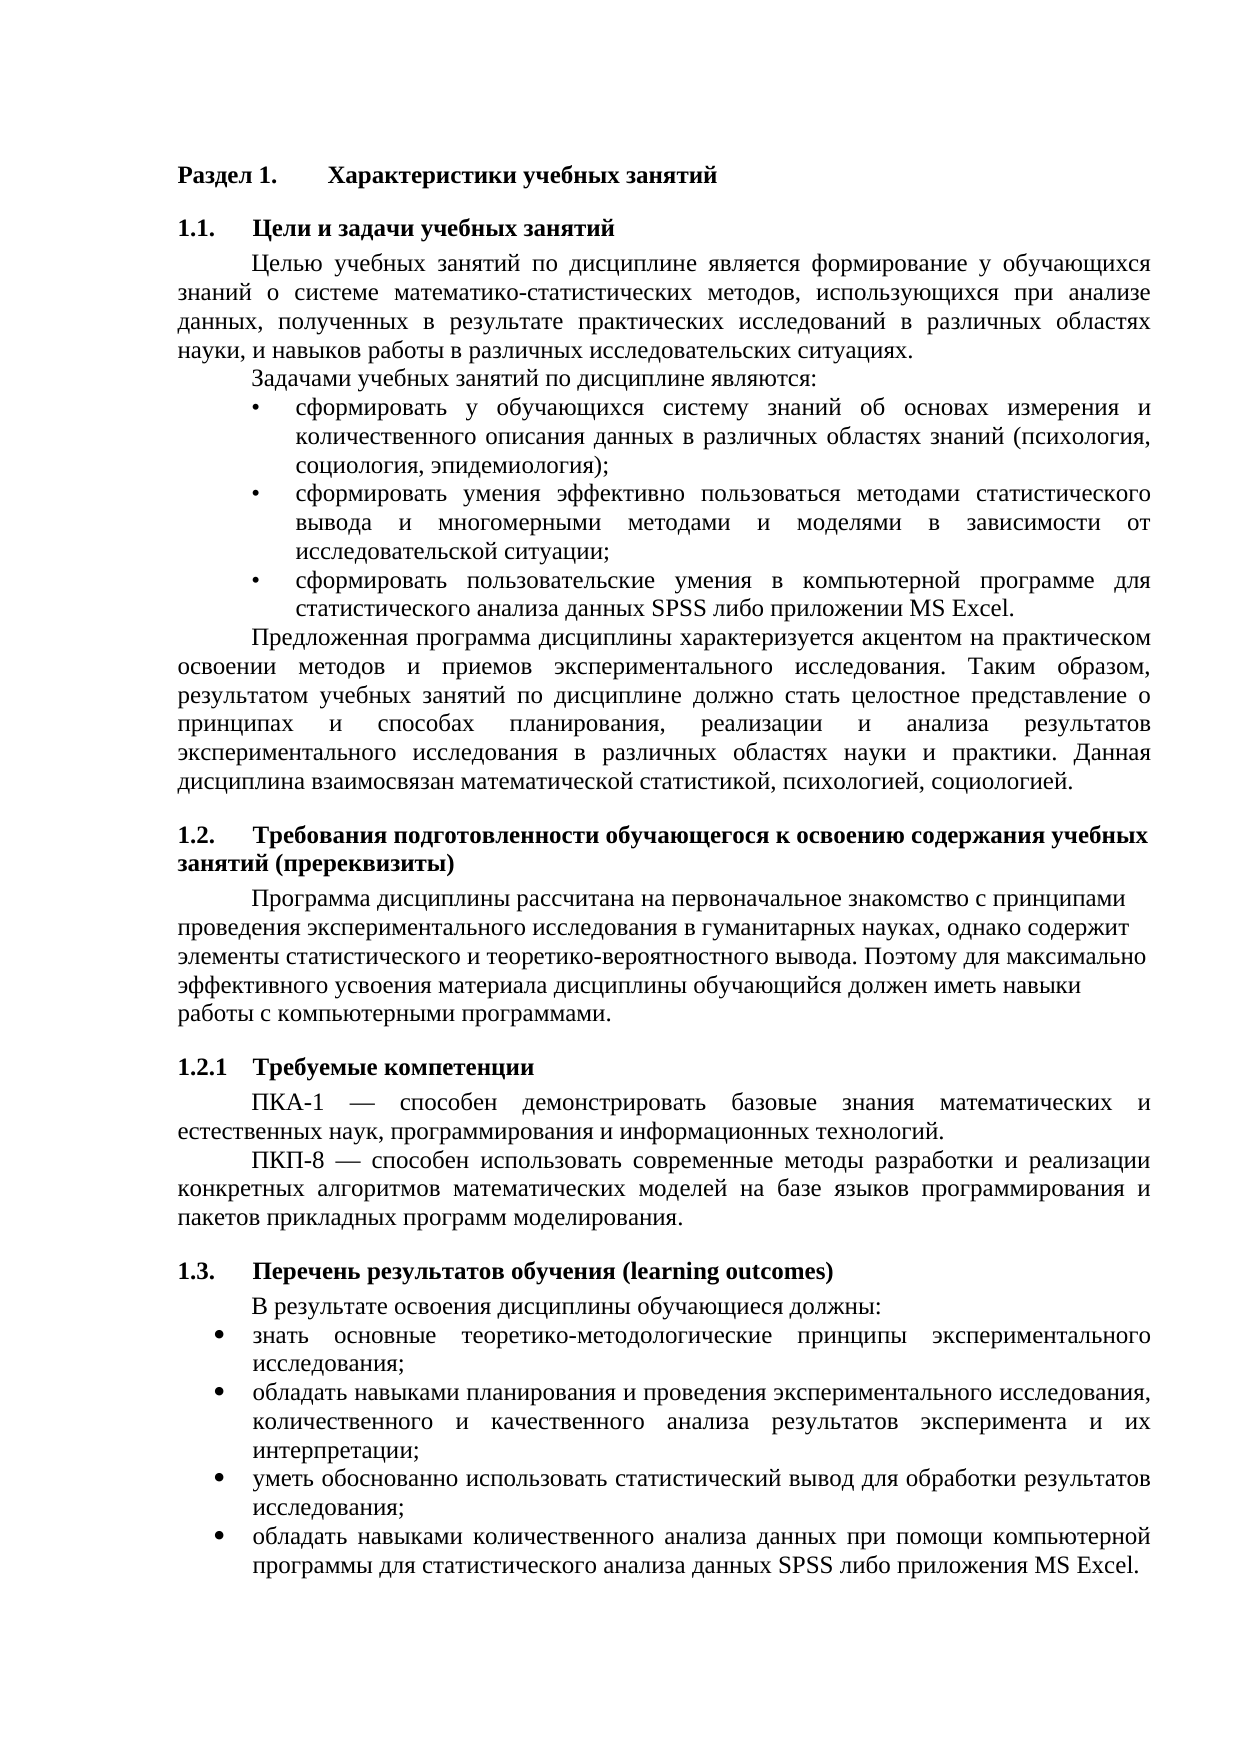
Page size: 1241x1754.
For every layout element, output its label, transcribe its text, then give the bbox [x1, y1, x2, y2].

text В результате освоения дисциплины обучающиеся должны: [177, 1291, 1152, 1320]
list сформировать пользовательские умения в компьютерной программе для статистического анализа данных SPSS либо приложении MS Excel. [251, 565, 1152, 622]
list знать основные теоретико-методологические принципы экспериментального исследования; [215, 1320, 1152, 1377]
text ПКА-1 — способен демонстрировать базовые знания математических и естественных наук, программирования и информационных технологий. [177, 1087, 1152, 1145]
subtitle 1.3. Перечень результатов обучения (learning outcomes) [177, 1256, 1152, 1285]
list уметь обоснованно использовать статистический вывод для обработки результатов исследования; [215, 1463, 1152, 1521]
text Предложенная программа дисциплины характеризуется акцентом на практическом освоении методов и приемов экспериментального исследования. Таким образом, результатом учебных занятий по дисциплине должно стать целостное представление о принципах и способах планирования, реализации и анализа результатов экспериментального исследования в различных областях науки и практики. Данная дисциплина взаимосвязан математической статистикой, психологией, социологией. [177, 622, 1152, 795]
text Программа дисциплины рассчитана на первоначальное знакомство с принципами проведения экспериментального исследования в гуманитарных науках, однако содержит элементы статистического и теоретико-вероятностного вывода. Поэтому для максимально эффективного усвоения материала дисциплины обучающийся должен иметь навыки работы с компьютерными программами. [177, 883, 1152, 1027]
list обладать навыками планирования и проведения экспериментального исследования, количественного и качественного анализа результатов эксперимента и их интерпретации; [215, 1377, 1152, 1463]
subtitle Раздел 1. Характеристики учебных занятий [177, 160, 1152, 188]
list сформировать умения эффективно пользоваться методами статистического вывода и многомерными методами и моделями в зависимости от исследовательской ситуации; [251, 478, 1152, 565]
text Задачами учебных занятий по дисциплине являются: [177, 363, 1152, 392]
list сформировать у обучающихся систему знаний об основах измерения и количественного описания данных в различных областях знаний (психология, социология, эпидемиология); [251, 392, 1152, 478]
list обладать навыками количественного анализа данных при помощи компьютерной программы для статистического анализа данных SPSS либо приложения MS Excel. [215, 1521, 1152, 1578]
subtitle 1.1. Цели и задачи учебных занятий [177, 213, 1152, 242]
subtitle 1.2.1 Требуемые компетенции [177, 1052, 1152, 1081]
text Целью учебных занятий по дисциплине является формирование у обучающихся знаний о системе математико-статистических методов, использующихся при анализе данных, полученных в результате практических исследований в различных областях науки, и навыков работы в различных исследовательских ситуациях. [177, 248, 1152, 363]
subtitle 1.2. Требования подготовленности обучающегося к освоению содержания учебных занятий (пререквизиты) [177, 820, 1152, 877]
text ПКП-8 — способен использовать современные методы разработки и реализации конкретных алгоритмов математических моделей на базе языков программирования и пакетов прикладных программ моделирования. [177, 1145, 1152, 1231]
